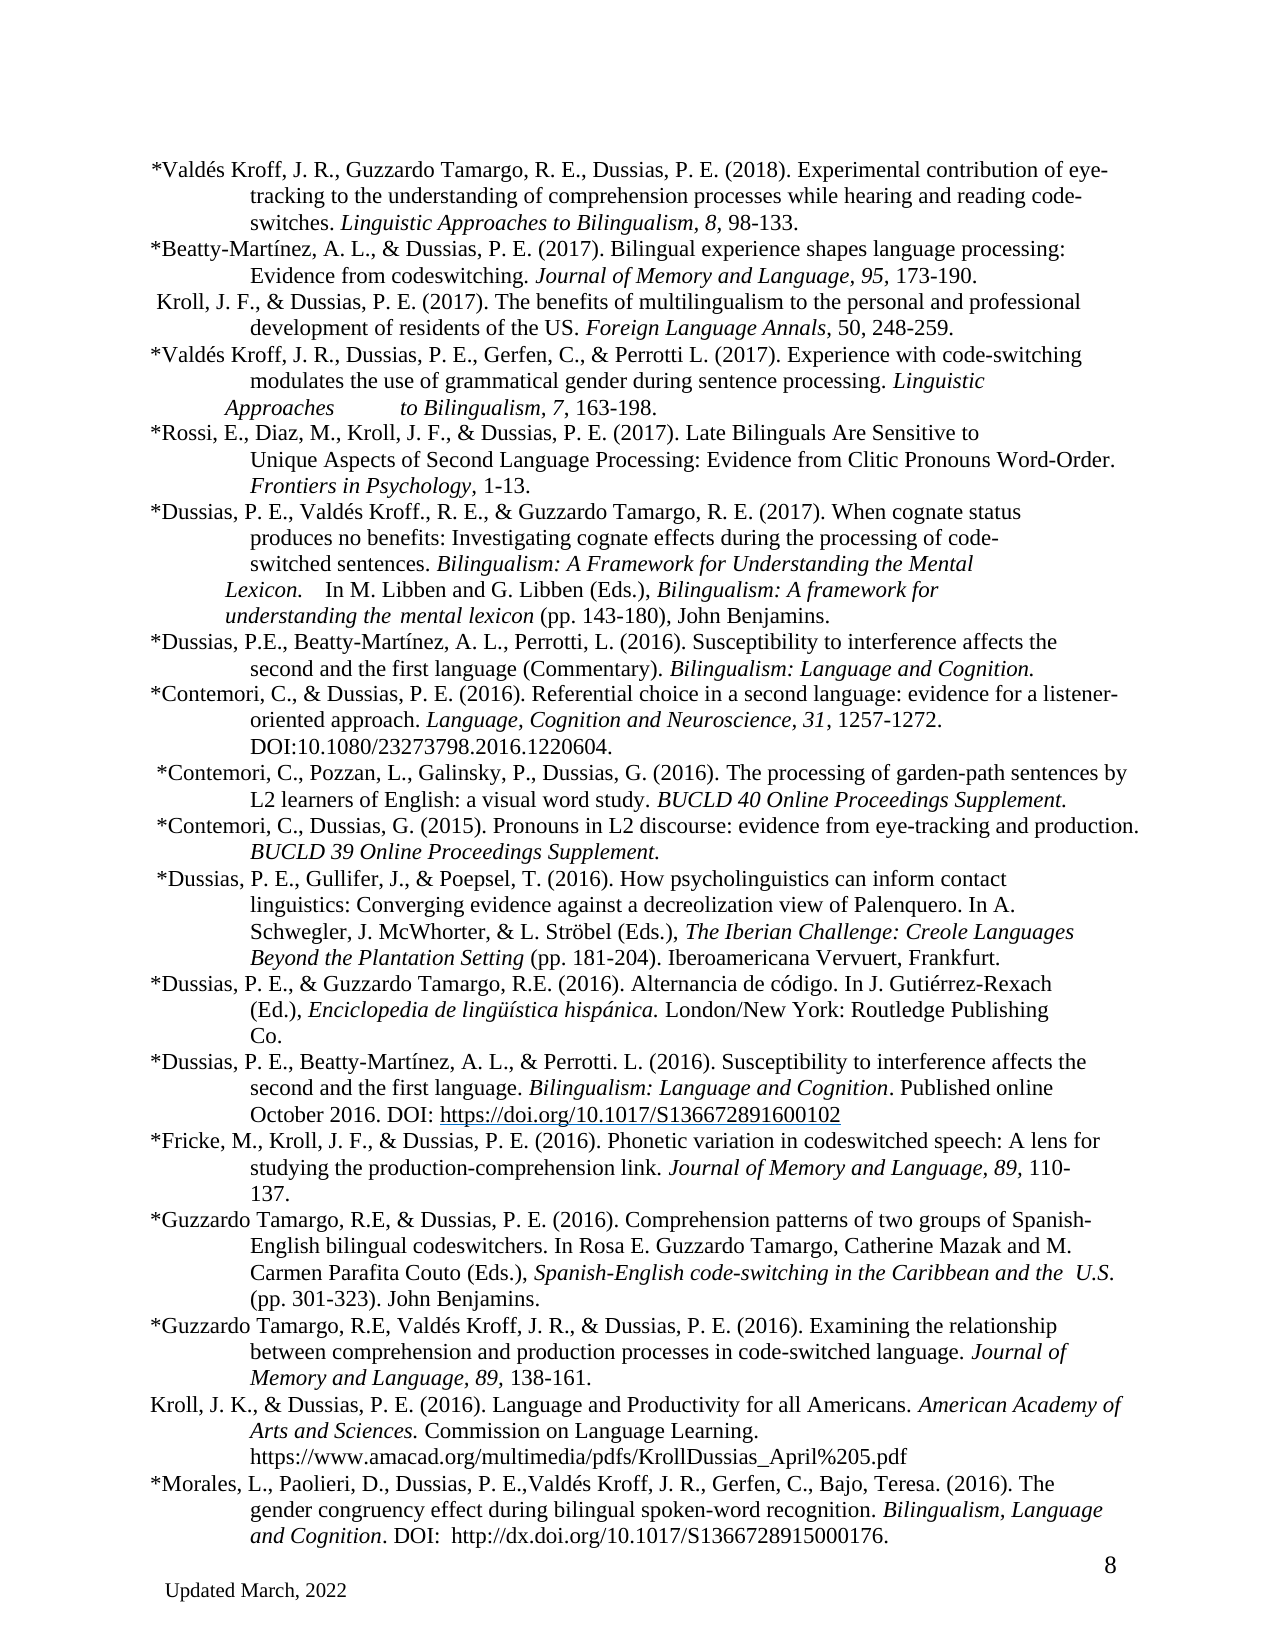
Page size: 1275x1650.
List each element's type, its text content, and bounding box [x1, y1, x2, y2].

text development of residents of the US. Foreign Language Annals, 50, 248-259. [100, 314, 1150, 341]
text Unique Aspects of Second Language Processing: Evidence from Clitic Pronouns Word-Order. [225, 446, 1150, 472]
text *Contemori, C., Dussias, G. (2015). Pronouns in L2 discourse: evidence from eye-tracking and production. [100, 812, 1150, 838]
text *Beatty-Martínez, A. L., & Dussias, P. E. (2017). Bilingual experience shapes language processing: Evidence from codeswitching. Journal of Memory and Language, 95, 173-190. [150, 235, 1068, 288]
text *Dussias, P. E., Valdés Kroff., R. E., & Guzzardo Tamargo, R. E. (2017). When cognate status produces no benefits: Investigating cognate effects during the processing of code- switched sentences. Bilingualism: A Framework for Understanding the Mental Lexicon. In M. Libben and G. Libben (Eds.), Bilingualism: A framework for understanding the mental lexicon (pp. 143-180), John Benjamins. [150, 499, 1058, 628]
text *Dussias, P.E., Beatty-Martínez, A. L., Perrotti, L. (2016). Susceptibility to interference affects the second and the first language (Commentary). Bilingualism: Language and Cognition. [150, 628, 1060, 681]
text Kroll, J. F., & Dussias, P. E. (2017). The benefits of multilingualism to the personal and professional [100, 288, 1150, 314]
text *Morales, L., Paolieri, D., Dussias, P. E.,Valdés Kroff, J. R., Gerfen, C., Bajo, Teresa. (2016). The gender congruency effect during bilingual spoken-word recognition. Bilingualism, Language and Cognition. DOI: http://dx.doi.org/10.1017/S1366728915000176. [150, 1470, 1118, 1549]
text *Valdés Kroff, J. R., Guzzardo Tamargo, R. E., Dussias, P. E. (2018). Experimental contribution of eye- tracking to the understanding of comprehension processes while hearing and reading code- switches. Linguistic Approaches to Bilingualism, 8, 98-133. [150, 156, 1111, 235]
text *Dussias, P. E., Gullifer, J., & Poepsel, T. (2016). How psycholinguistics can inform contact [100, 865, 1150, 891]
text Frontiers in Psychology, 1-13. [225, 473, 1150, 499]
text *Contemori, C., Pozzan, L., Galinsky, P., Dussias, G. (2016). The processing of garden-path sentences by [100, 759, 1150, 786]
text L2 learners of English: a visual word study. BUCLD 40 Online Proceedings Supplement. [231, 786, 1150, 812]
text *Fricke, M., Kroll, J. F., & Dussias, P. E. (2016). Phonetic variation in codeswitched speech: A lens for studying the production-comprehension link. Journal of Memory and Language, 89, 110- 137. [150, 1127, 1103, 1206]
text *Contemori, C., & Dussias, P. E. (2016). Referential choice in a second language: evidence for a listener- oriented approach. Language, Cognition and Neuroscience, 31, 1257-1272. [150, 681, 1121, 733]
text *Guzzardo Tamargo, R.E, & Dussias, P. E. (2016). Comprehension patterns of two groups of Spanish- English bilingual codeswitchers. In Rosa E. Guzzardo Tamargo, Catherine Mazak and M. Carmen Parafita Couto (Eds.), Spanish-English code-switching in the Caribbean and the U.S. (pp. 301-323). John Benjamins. [150, 1206, 1150, 1312]
text linguistics: Converging evidence against a decreolization view of Palenquero. In A. Schwegler, J. McWhorter, & L. Ströbel (Eds.), The Iberian Challenge: Creole Languages Beyond the Plantation Setting (pp. 181-204). Iberoamericana Vervuert, Frankfurt. [225, 891, 1122, 971]
text *Dussias, P. E., & Guzzardo Tamargo, R.E. (2016). Alternancia de código. In J. Gutiérrez-Rexach (Ed.), Enciclopedia de lingüística hispánica. London/New York: Routledge Publishing Co. [150, 971, 1064, 1048]
text *Rossi, E., Diaz, M., Kroll, J. F., & Dussias, P. E. (2017). Late Bilinguals Are Sensitive to [150, 420, 1150, 446]
text BUCLD 39 Online Proceedings Supplement. [175, 838, 1150, 865]
text Kroll, J. K., & Dussias, P. E. (2016). Language and Productivity for all Americans. American Academy of Arts and Sciences. Commission on Language Learning. https://www.amacad.org/multimedia/pdfs/KrollDussias_April%205.pdf [150, 1391, 1150, 1470]
text *Dussias, P. E., Beatty-Martínez, A. L., & Perrotti. L. (2016). Susceptibility to interference affects the second and the first language. Bilingualism: Language and Cognition. Published online October 2016. DOI: https://doi.org/10.1017/S136672891600102 [150, 1048, 1110, 1127]
text *Guzzardo Tamargo, R.E, Valdés Kroff, J. R., & Dussias, P. E. (2016). Examining the relationship between comprehension and production processes in code-switched language. Journal of Memory and Language, 89, 138-161. [150, 1312, 1150, 1391]
text *Valdés Kroff, J. R., Dussias, P. E., Gerfen, C., & Perrotti L. (2017). Experience with code-switching modulates the use of grammatical gender during sentence processing. Linguistic Approaches to Bilingualism, 7, 163-198. [150, 341, 1100, 420]
text DOI:10.1080/23273798.2016.1220604. [225, 733, 1150, 759]
